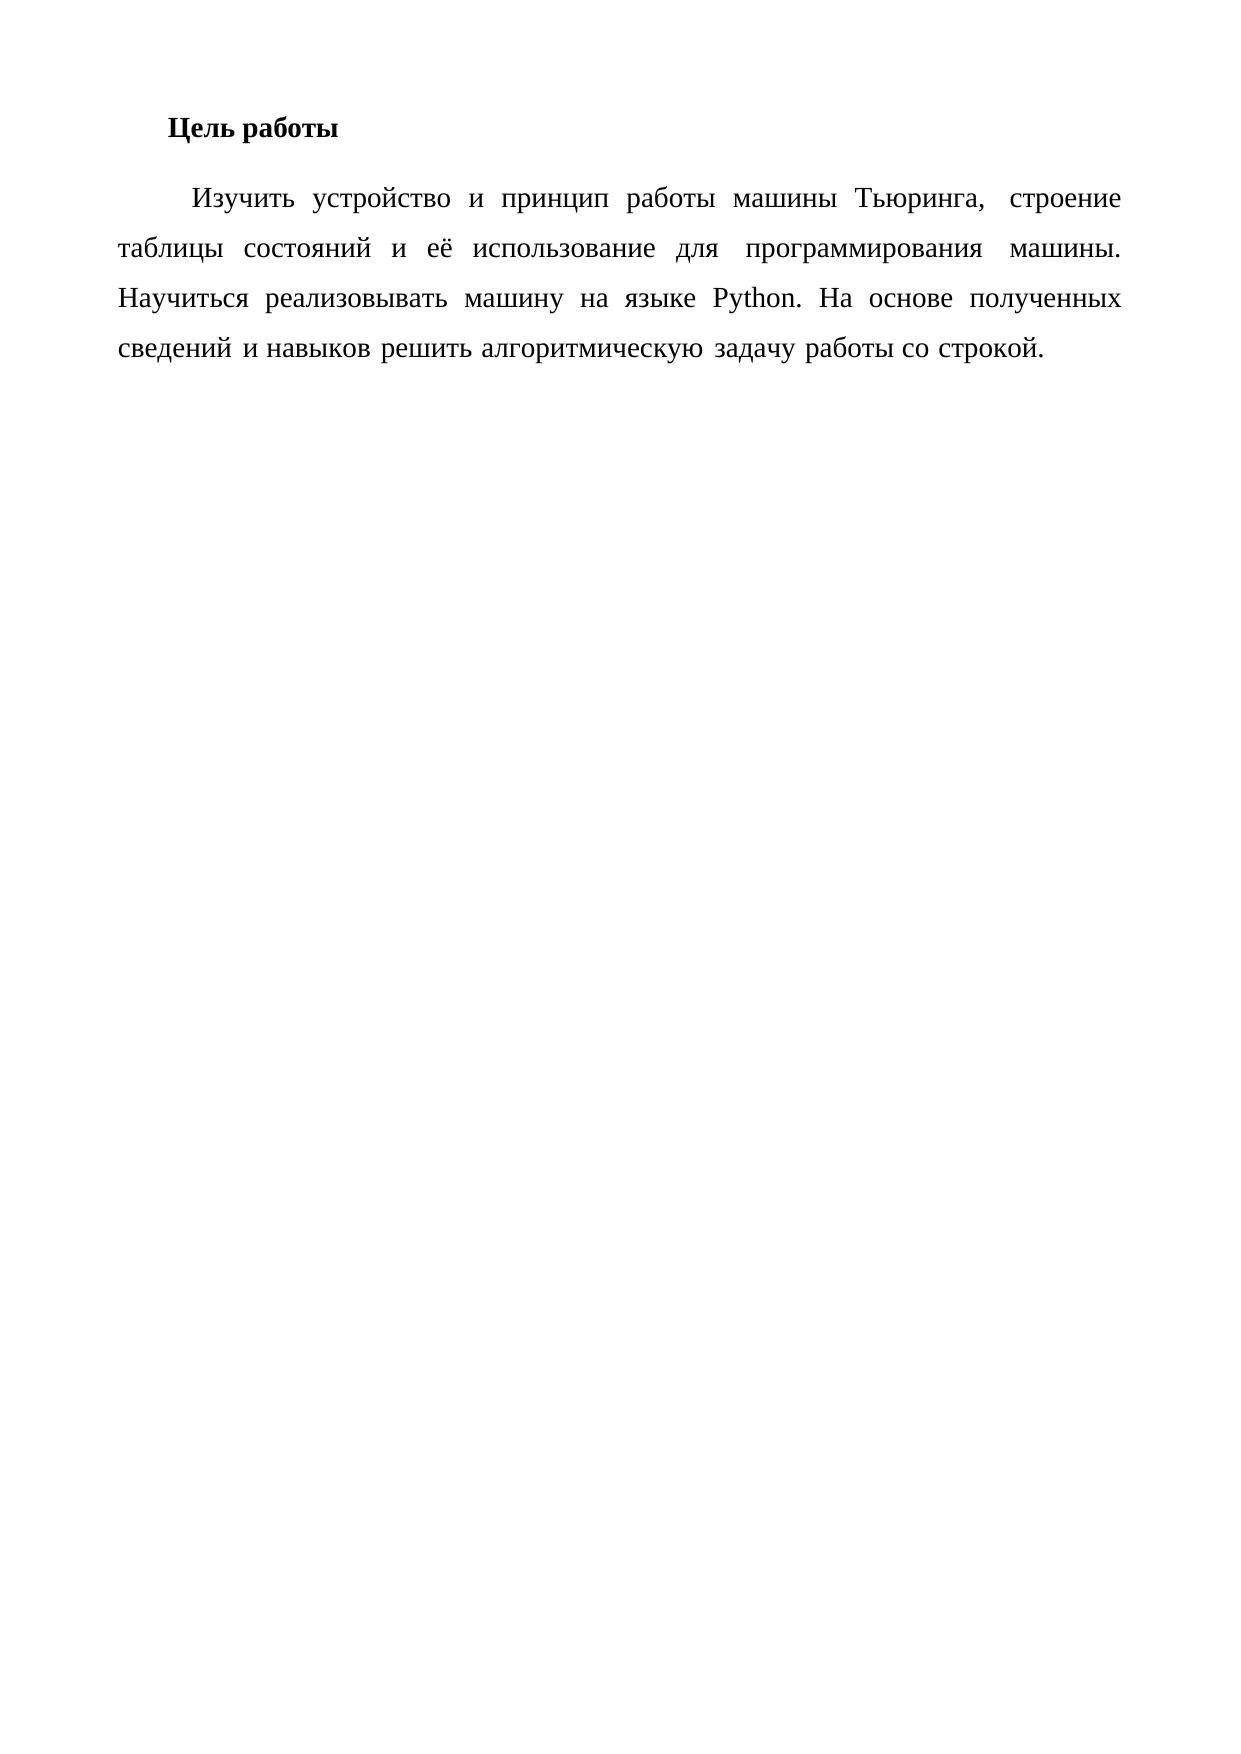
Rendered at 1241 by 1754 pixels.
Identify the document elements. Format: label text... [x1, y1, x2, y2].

subtitle Цель работы [94, 110, 1148, 144]
text Изучить устройство и принцип работы машины Тьюринга, строение таблицы состояний и её использование для программирования машины. Научиться реализовывать машину на языке Python. На основе полученных сведений и навыков решить алгоритмическую задачу работы со строкой. [118, 180, 1122, 364]
